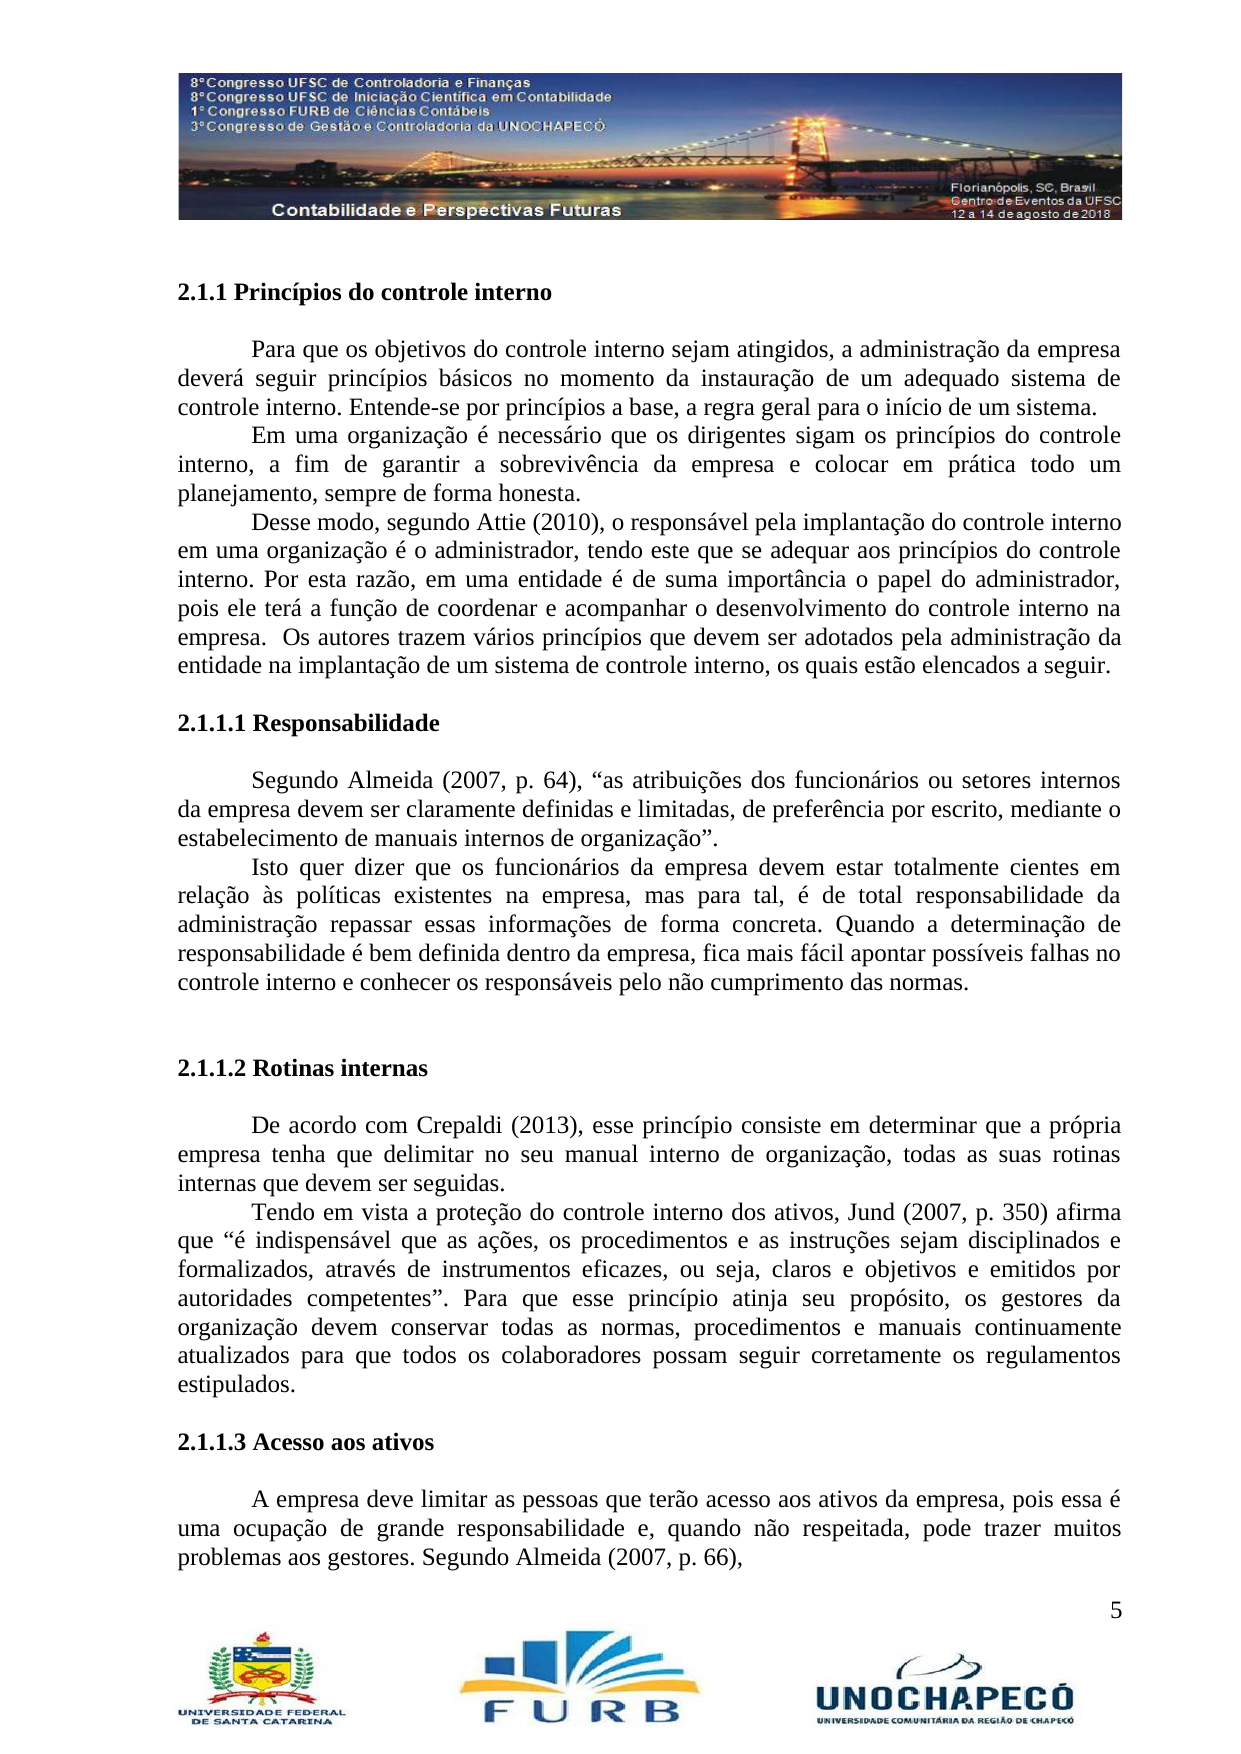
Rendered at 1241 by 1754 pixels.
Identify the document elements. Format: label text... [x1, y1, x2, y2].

text De acordo com Crepaldi (2013), esse princípio consiste em determinar que a própria empresa tenha que delimitar no seu manual interno de organização, todas as suas rotinas internas que devem ser seguidas. [177, 1110, 1122, 1197]
subtitle 2.1.1.3 Acesso aos ativos [177, 1427, 1122, 1455]
subtitle 2.1.1.2 Rotinas internas [177, 1053, 1122, 1082]
text Desse modo, segundo Attie (2010), o responsável pela implantação do controle interno em uma organização é o administrador, tendo este que se adequar aos princípios do controle interno. Por esta razão, em uma entidade é de suma importância o papel do administrador, pois ele terá a função de coordenar e acompanhar o desenvolvimento do controle interno na empresa. Os autores trazem vários princípios que devem ser adotados pela administração da entidade na implantação de um sistema de controle interno, os quais estão elencados a seguir. [177, 507, 1122, 679]
text Segundo Almeida (2007, p. 64), “as atribuições dos funcionários ou setores internos da empresa devem ser claramente definidas e limitadas, de preferência por escrito, mediante o estabelecimento de manuais internos de organização”. [177, 765, 1122, 852]
text Tendo em vista a proteção do controle interno dos ativos, Jund (2007, p. 350) afirma que “é indispensável que as ações, os procedimentos e as instruções sejam disciplinados e formalizados, através de instrumentos eficazes, ou seja, claros e objetivos e emitidos por autoridades competentes”. Para que esse princípio atinja seu propósito, os gestores da organização devem conservar todas as normas, procedimentos e manuais continuamente atualizados para que todos os colaboradores possam seguir corretamente os regulamentos estipulados. [177, 1197, 1122, 1398]
picture [168, 1619, 1082, 1727]
text Em uma organização é necessário que os dirigentes sigam os princípios do controle interno, a fim de garantir a sobrevivência da empresa e colocar em prática todo um planejamento, sempre de forma honesta. [177, 420, 1122, 507]
text Isto quer dizer que os funcionários da empresa devem estar totalmente cientes em relação às políticas existentes na empresa, mas para tal, é de total responsabilidade da administração repassar essas informações de forma concreta. Quando a determinação de responsabilidade é bem definida dentro da empresa, fica mais fácil apontar possíveis falhas no controle interno e conhecer os responsáveis pelo não cumprimento das normas. [177, 852, 1122, 995]
text A empresa deve limitar as pessoas que terão acesso aos ativos da empresa, pois essa é uma ocupação de grande responsabilidade e, quando não respeitada, pode trazer muitos problemas aos gestores. Segundo Almeida (2007, p. 66), [177, 1484, 1122, 1570]
picture [178, 73, 1123, 220]
subtitle 2.1.1.1 Responsabilidade [177, 708, 1122, 737]
subtitle 2.1.1 Princípios do controle interno [177, 277, 1122, 305]
text Para que os objetivos do controle interno sejam atingidos, a administração da empresa deverá seguir princípios básicos no momento da instauração de um adequado sistema de controle interno. Entende-se por princípios a base, a regra geral para o início de um sistema. [177, 334, 1122, 420]
